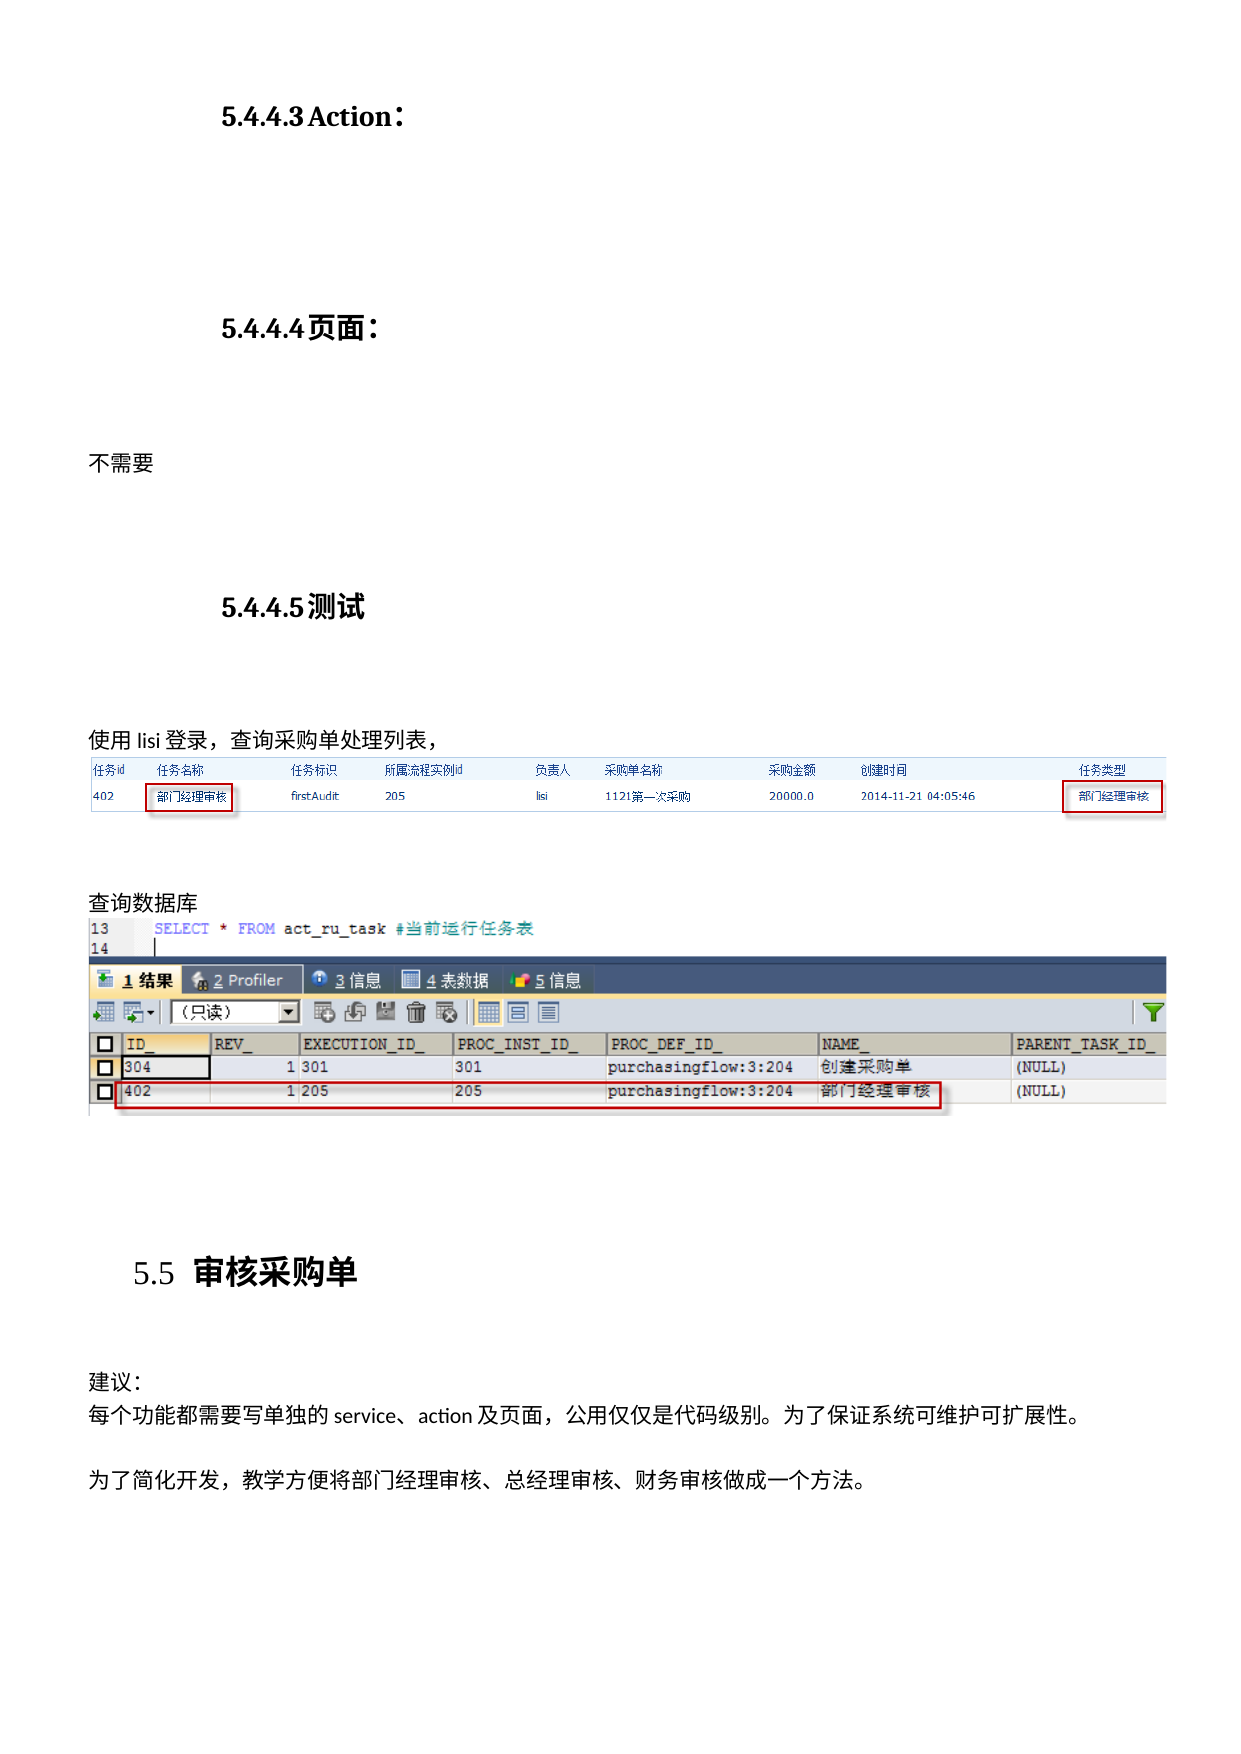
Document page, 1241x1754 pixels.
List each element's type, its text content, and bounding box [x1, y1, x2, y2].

text 每个功能都需要写单独的service、action及页面，公用仅仅是代码级别。为了保证系统可维护可扩展性。 [89, 1397, 1167, 1430]
subtitle 审核采购单 [133, 1238, 1167, 1303]
text 使用lisi登录，查询采购单处理列表， [89, 723, 1167, 755]
text Action： [221, 81, 1167, 146]
text 为了简化开发，教学方便将部门经理审核、总经理审核、财务审核做成一个方法。 [89, 1462, 1167, 1495]
picture [88, 918, 1167, 1116]
text 建议： [89, 1365, 1167, 1397]
text 测试 [221, 572, 1167, 637]
text 不需要 [89, 445, 1167, 478]
text 页面： [221, 294, 1167, 359]
picture [88, 755, 1167, 844]
text 查询数据库 [89, 886, 1167, 918]
